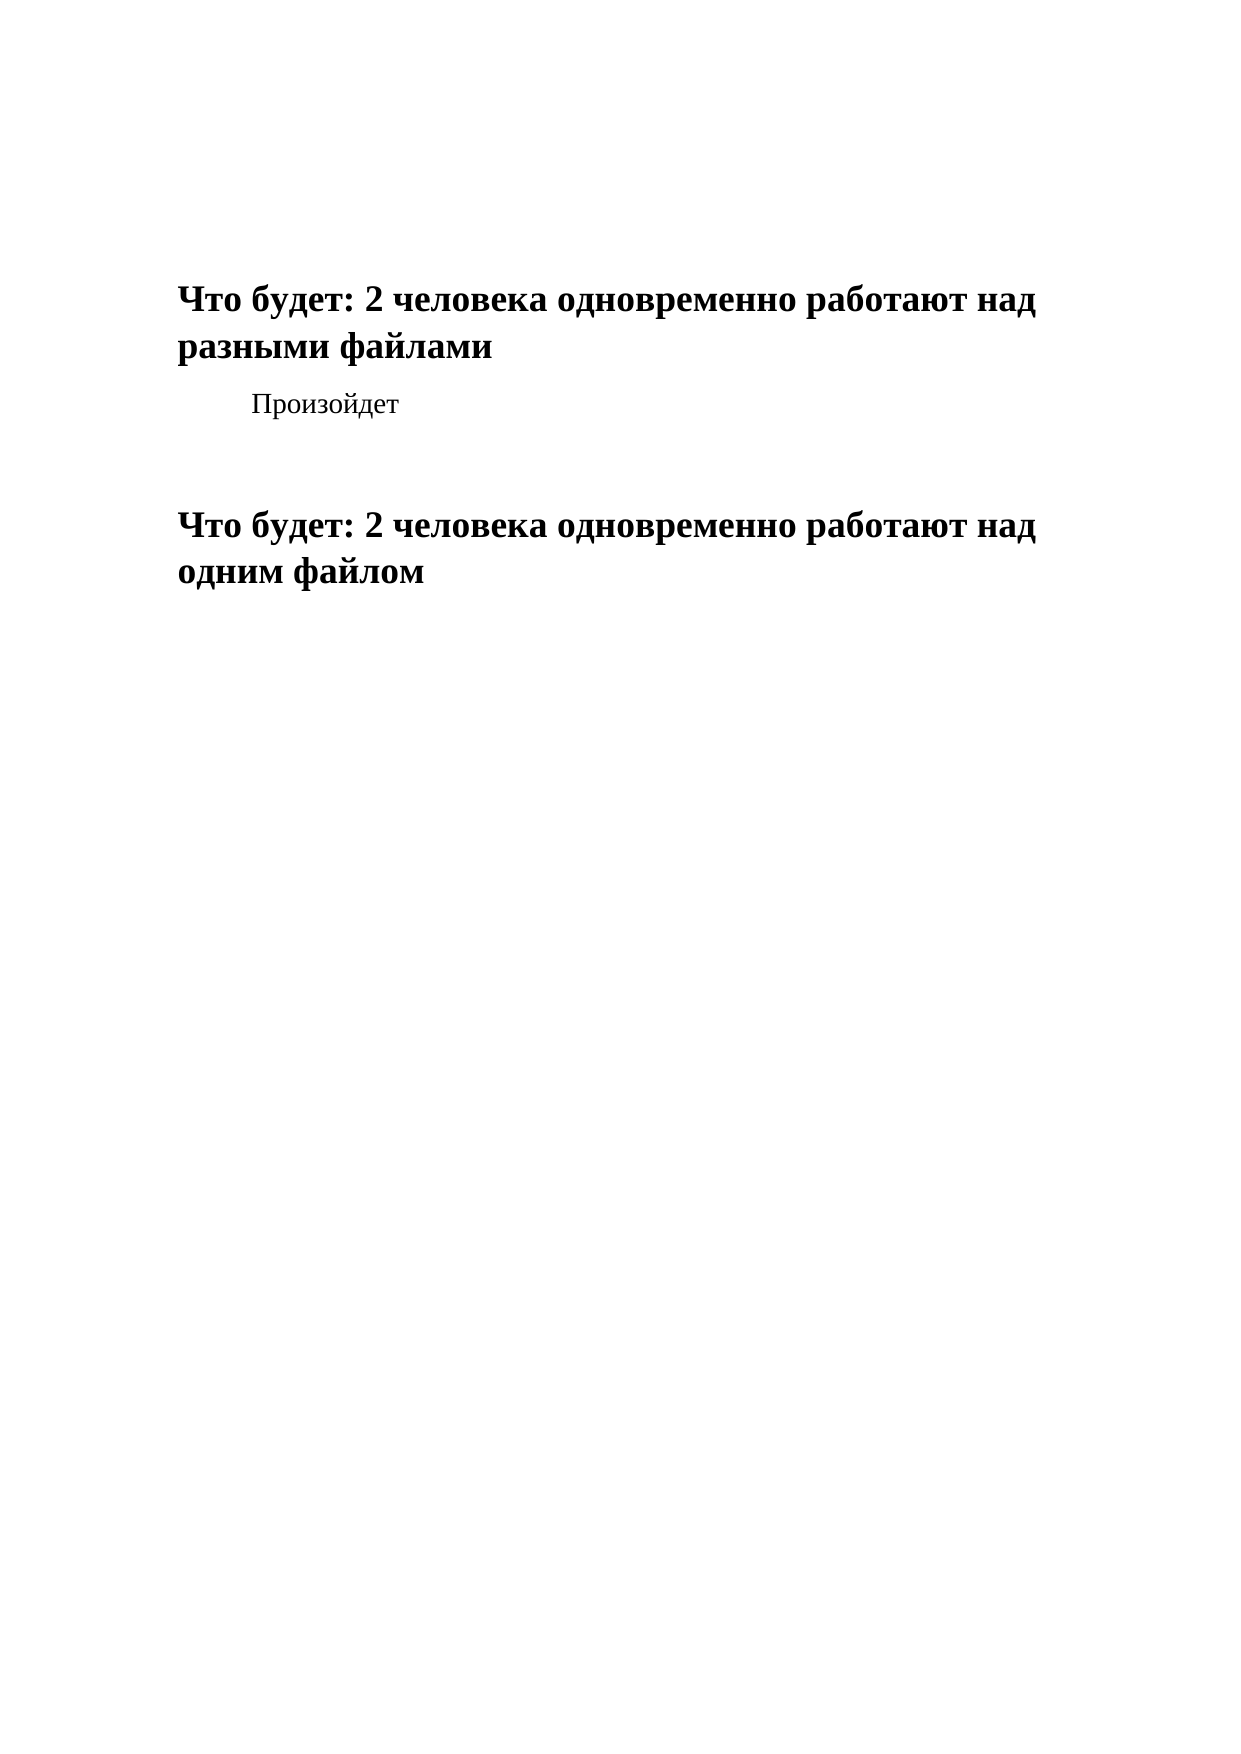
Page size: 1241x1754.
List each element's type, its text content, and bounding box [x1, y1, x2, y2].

text Что будет: 2 человека одновременно работают над разными файлами [177, 277, 1152, 366]
text Произойдет [177, 386, 1152, 420]
text Что будет: 2 человека одновременно работают над одним файлом [177, 502, 1152, 592]
